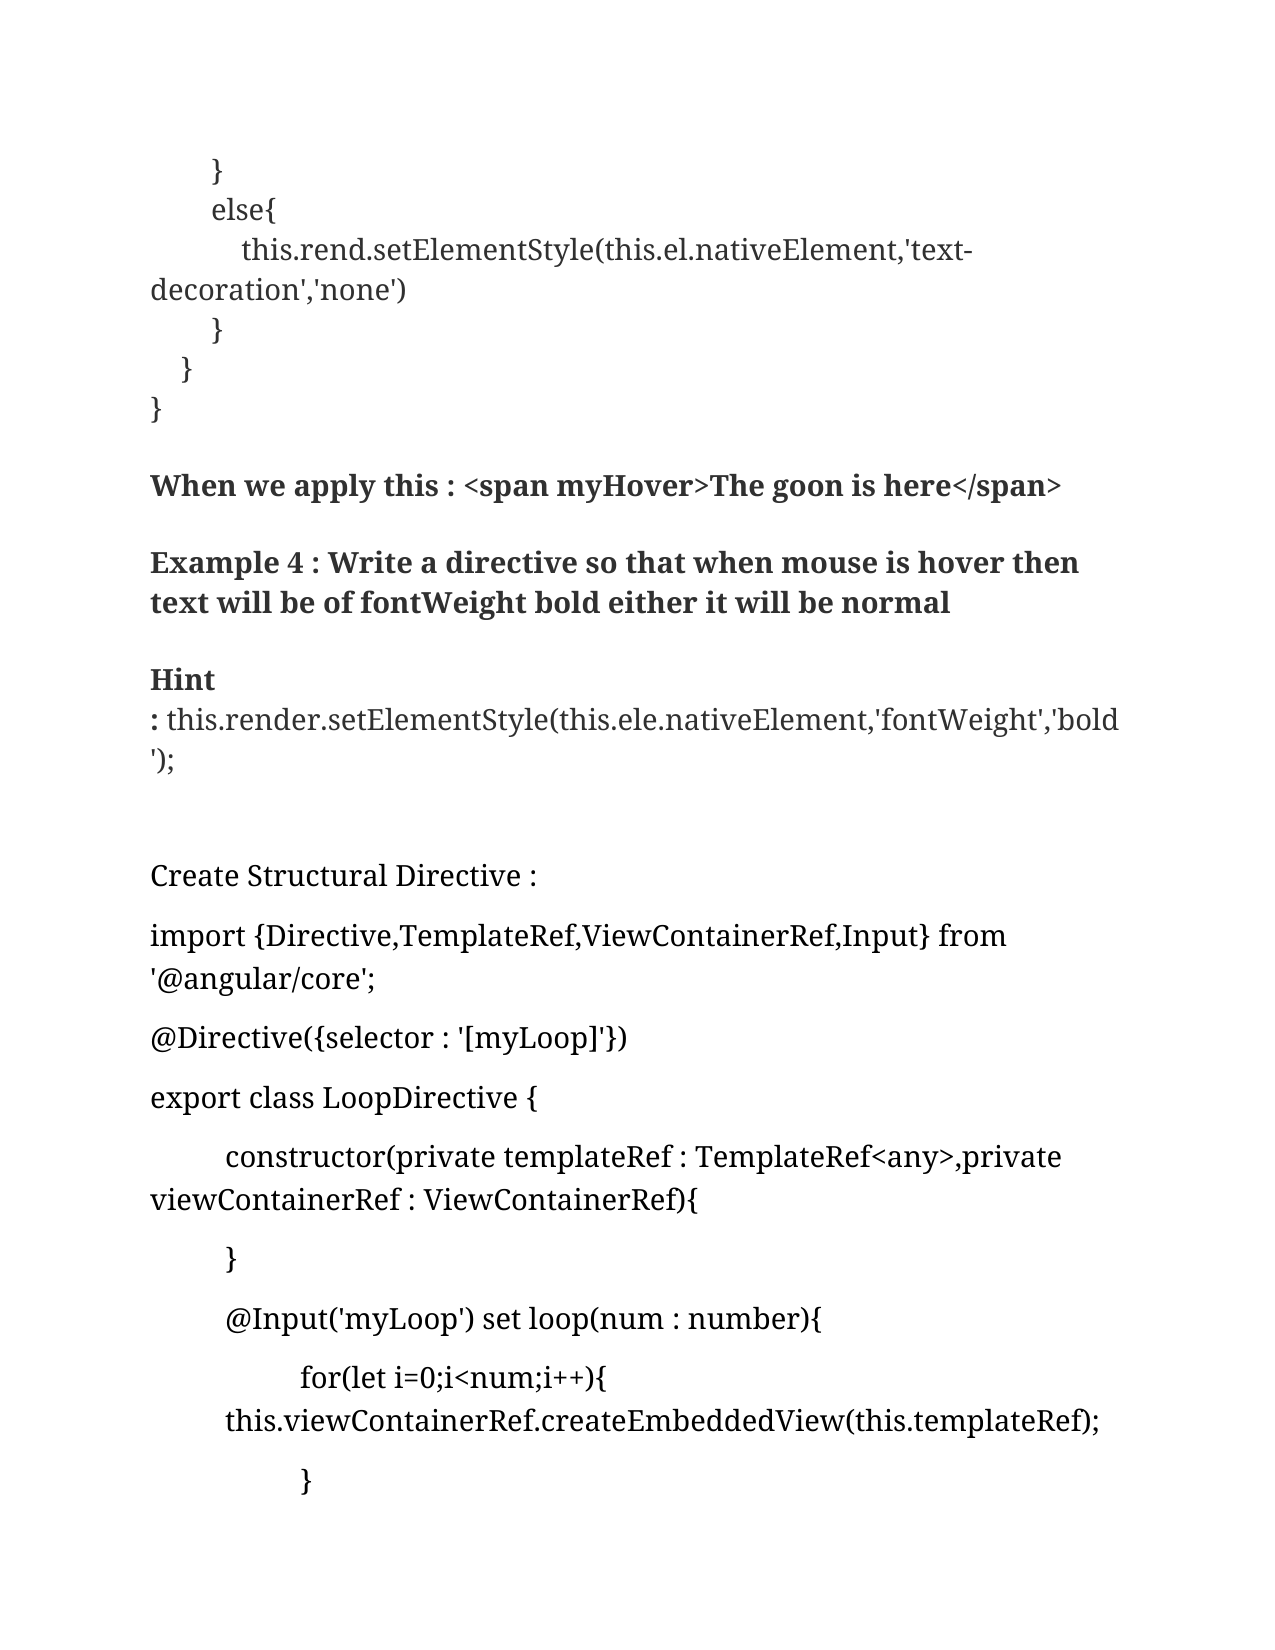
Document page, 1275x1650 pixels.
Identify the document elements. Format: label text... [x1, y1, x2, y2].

text Hint : this.render.setElementStyle(this.ele.nativeElement,'fontWeight','bold'); [150, 659, 1125, 778]
text constructor(private templateRef : TemplateRef<any>,private viewContainerRef : ViewContainerRef){ [150, 1136, 1125, 1219]
text When we apply this : <span myHover>The goon is here</span> [150, 465, 1125, 505]
text } [150, 1460, 1125, 1499]
text } [150, 1239, 1125, 1278]
text Example 4 : Write a directive so that when mouse is hover then text will be of fontWeight bold either it will be normal [150, 542, 1125, 622]
text import {Directive,TemplateRef,ViewContainerRef,Input} from '@angular/core'; [150, 915, 1125, 998]
text for(let i=0;i<num;i++){ this.viewContainerRef.createEmbeddedView(this.templateRef); [150, 1358, 1125, 1440]
text @Input('myLoop') set loop(num : number){ [150, 1298, 1125, 1338]
text export class LoopDirective { [150, 1077, 1125, 1117]
text @Directive({selector : '[myLoop]'}) [150, 1017, 1125, 1057]
text Create Structural Directive : [150, 856, 1125, 895]
